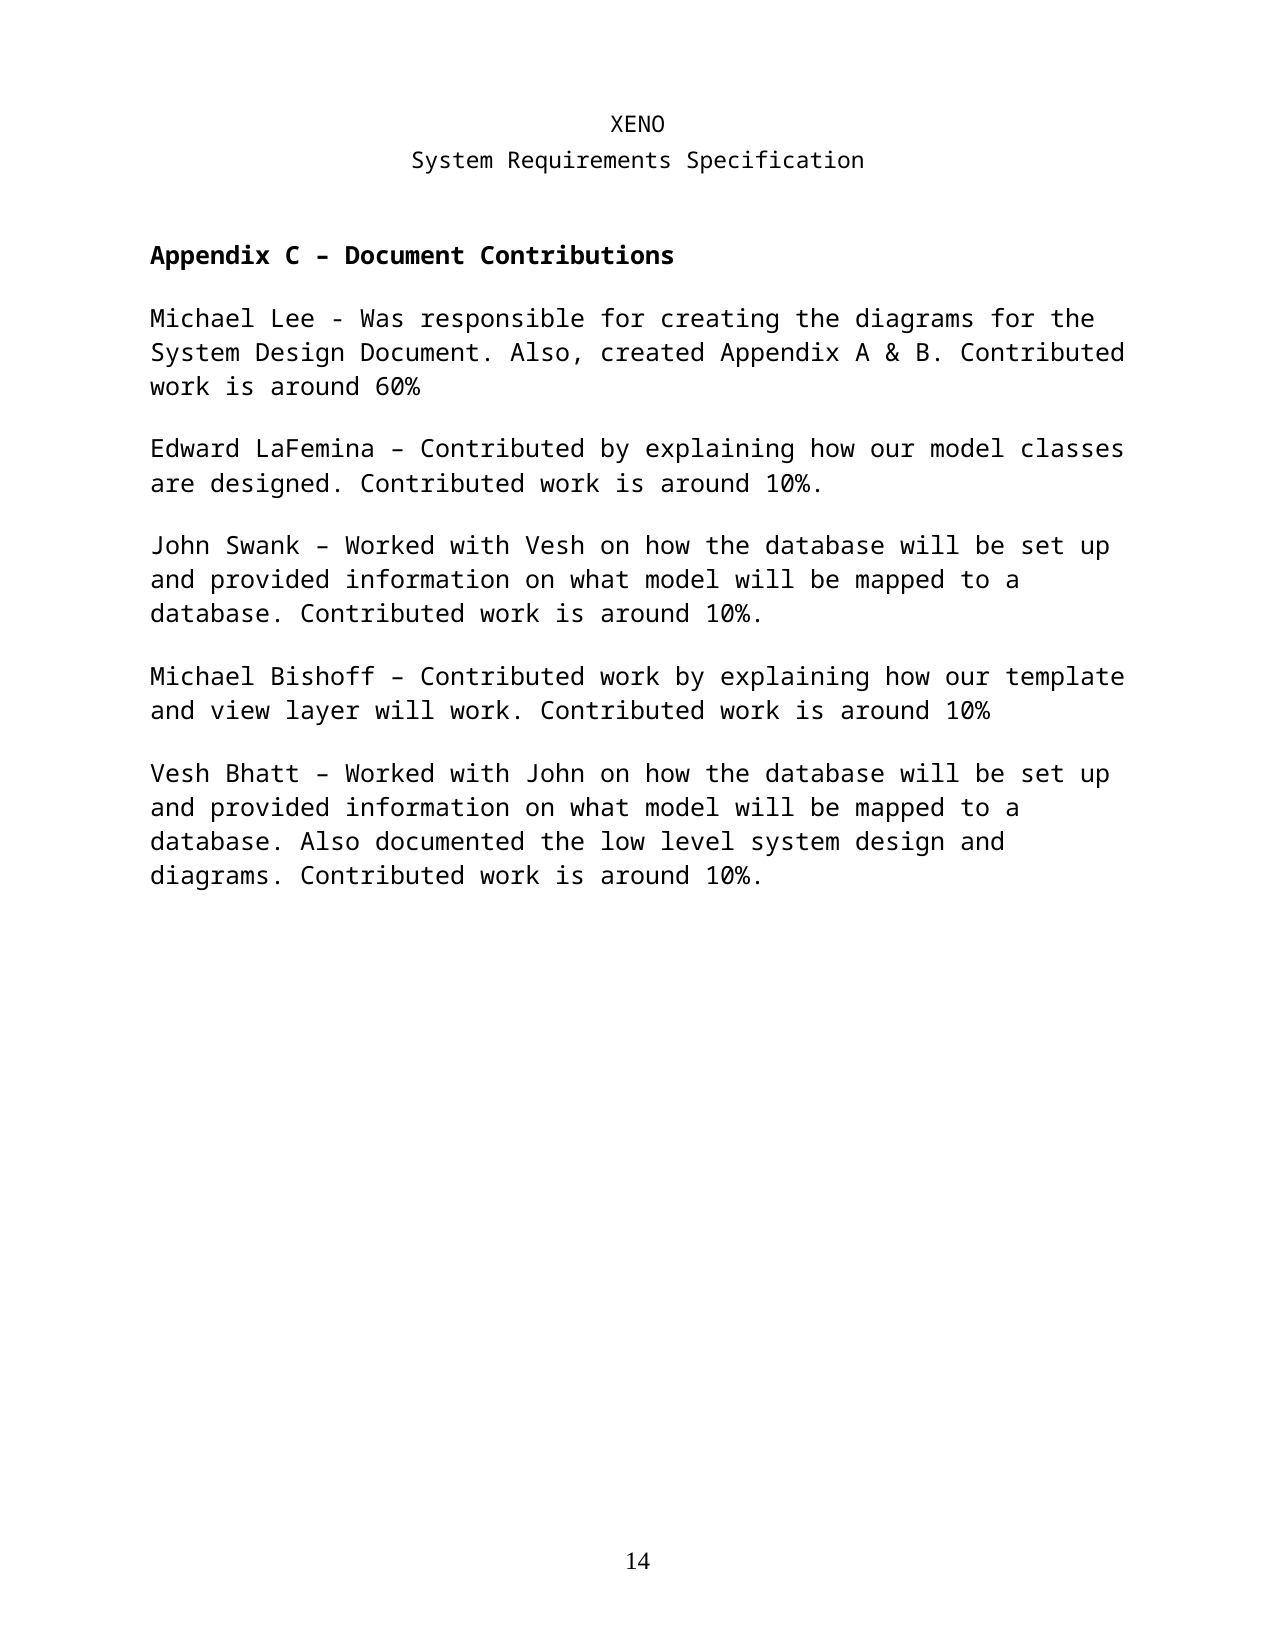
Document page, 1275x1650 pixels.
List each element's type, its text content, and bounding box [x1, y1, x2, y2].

text Vesh Bhatt – Worked with John on how the database will be set up and provided information on what model will be mapped to a database. Also documented the low level system design and diagrams. Contributed work is around 10%. [150, 756, 1125, 892]
text Edward LaFemina – Contributed by explaining how our model classes are designed. Contributed work is around 10%. [150, 431, 1125, 499]
text Michael Bishoff – Contributed work by explaining how our template and view layer will work. Contributed work is around 10% [150, 659, 1125, 727]
text Michael Lee - Was responsible for creating the diagrams for the System Design Document. Also, created Appendix A & B. Contributed work is around 60% [150, 300, 1125, 402]
text Appendix C – Document Contributions [150, 237, 1125, 271]
text John Swank – Worked with Vesh on how the database will be set up and provided information on what model will be mapped to a database. Contributed work is around 10%. [150, 528, 1125, 630]
